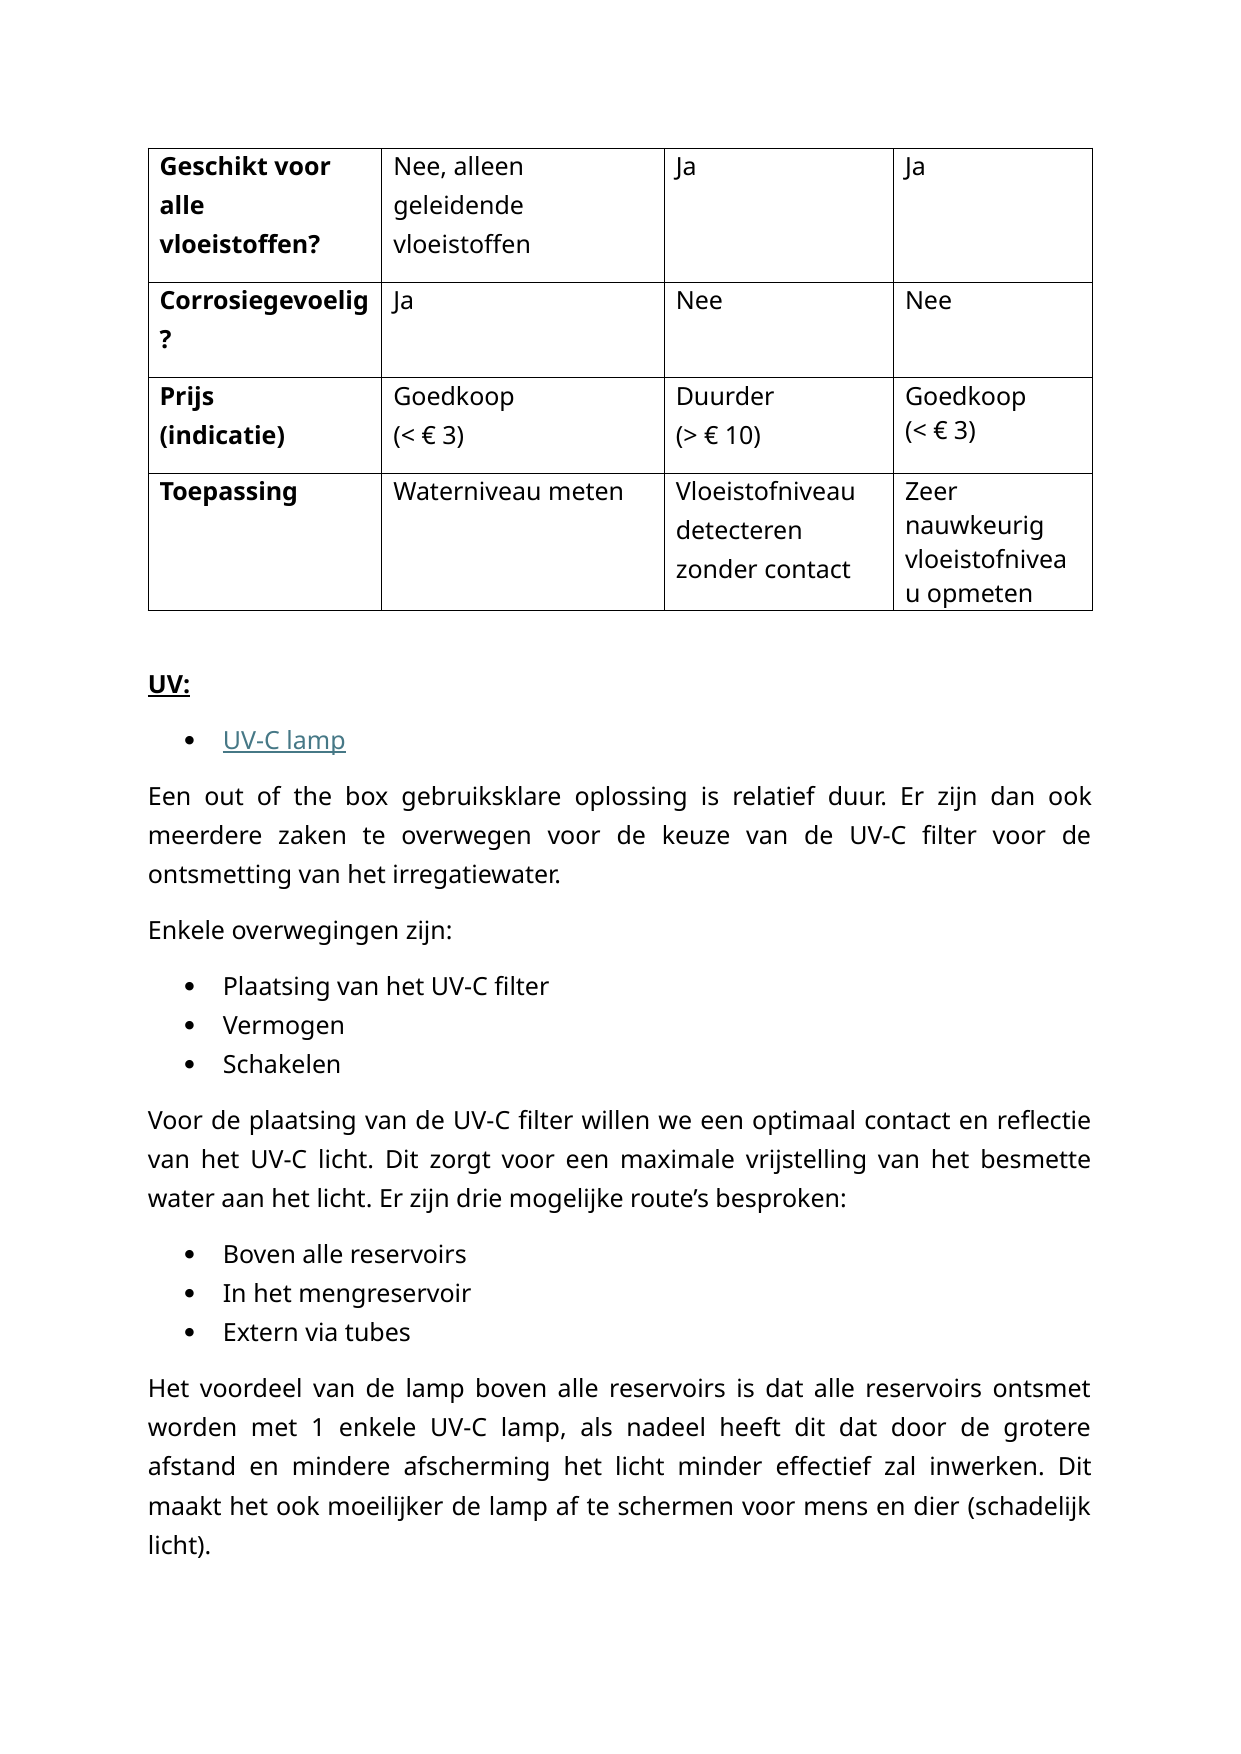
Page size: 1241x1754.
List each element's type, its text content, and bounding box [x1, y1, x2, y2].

table_cell Nee [894, 283, 1092, 377]
table_cell Goedkoop (< € 3) [894, 378, 1092, 472]
text UV: [148, 667, 1093, 701]
list Boven alle reservoirs [185, 1237, 1093, 1271]
table_cell Geschikt voor alle vloeistoffen? [149, 149, 381, 282]
table_cell Zeer nauwkeurig vloeistofniveau opmeten [894, 474, 1092, 610]
table_cell Vloeistofniveau detecteren zonder contact [665, 474, 893, 610]
list In het mengreservoir [185, 1276, 1093, 1310]
list Vermogen [185, 1007, 1093, 1041]
list Schakelen [185, 1047, 1093, 1081]
table_cell Ja [665, 149, 893, 282]
text Een out of the box gebruiksklare oplossing is relatief duur. Er zijn dan ook meerdere zaken te overwegen voor de keuze van de UV-C filter voor de ontsmetting van het irregatiewater. [148, 778, 1093, 891]
table_cell Nee, alleen geleidende vloeistoffen [382, 149, 664, 282]
list UV-C lamp [185, 722, 1093, 756]
table_cell Duurder (> € 10) [665, 378, 893, 472]
table_cell Toepassing [149, 474, 381, 610]
text Het voordeel van de lamp boven alle reservoirs is dat alle reservoirs ontsmet worden met 1 enkele UV-C lamp, als nadeel heeft dit dat door de grotere afstand en mindere afscherming het licht minder effectief zal inwerken. Dit maakt het ook moeilijker de lamp af te schermen voor mens en dier (schadelijk licht). [148, 1371, 1093, 1561]
table_cell Nee [665, 283, 893, 377]
table_cell Prijs (indicatie) [149, 378, 381, 472]
table_cell Goedkoop (< € 3) [382, 378, 664, 472]
text Enkele overwegingen zijn: [148, 912, 1093, 946]
table_cell Waterniveau meten [382, 474, 664, 610]
text Voor de plaatsing van de UV-C filter willen we een optimaal contact en reflectie van het UV-C licht. Dit zorgt voor een maximale vrijstelling van het besmette water aan het licht. Er zijn drie mogelijke route’s besproken: [148, 1102, 1093, 1215]
table_cell Ja [894, 149, 1092, 282]
list Extern via tubes [185, 1315, 1093, 1349]
table_cell Corrosiegevoelig? [149, 283, 381, 377]
list Plaatsing van het UV-C filter [185, 968, 1093, 1002]
table_cell Ja [382, 283, 664, 377]
